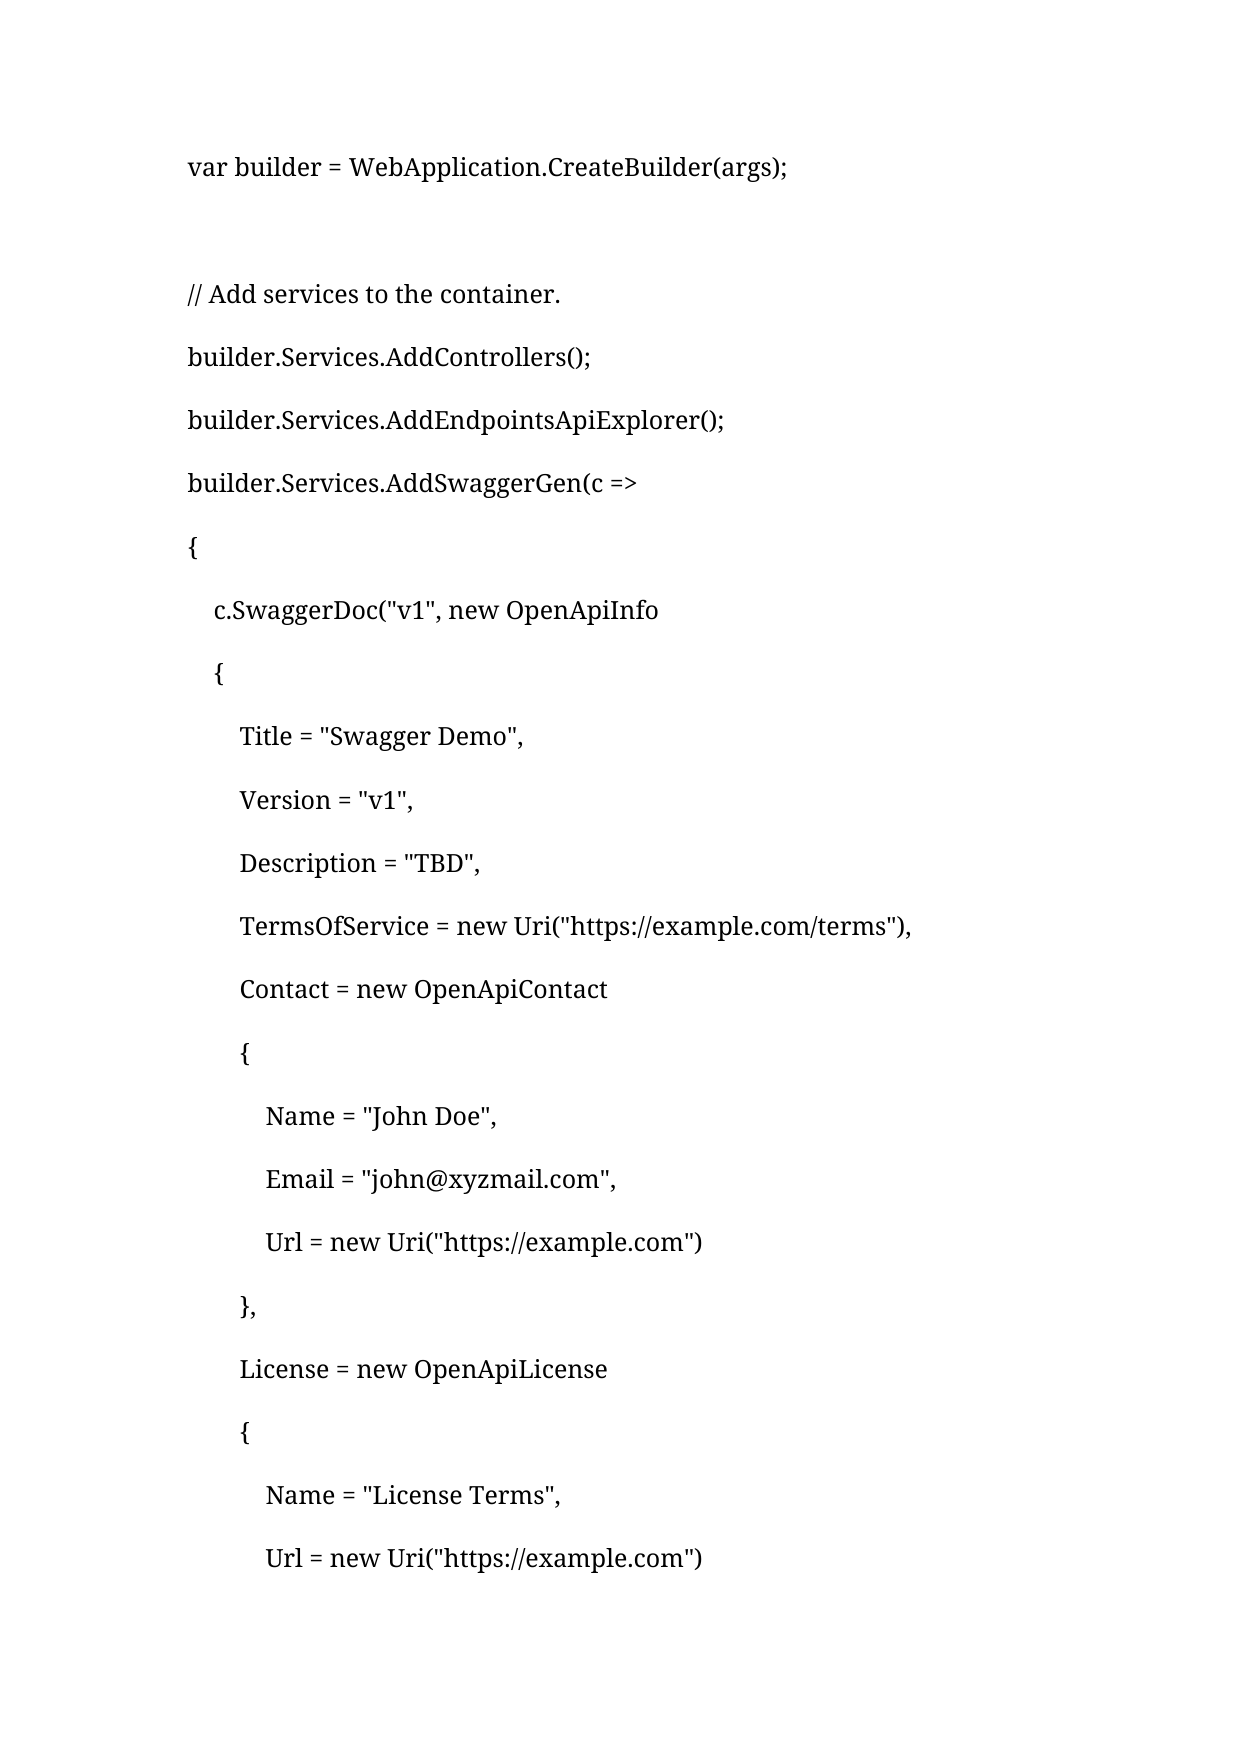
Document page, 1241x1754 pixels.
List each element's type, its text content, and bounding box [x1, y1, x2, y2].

list { [187, 1035, 1053, 1069]
list Url = new Uri("https://example.com") [187, 1541, 1053, 1575]
list { [187, 529, 1053, 563]
list Email = "john@xyzmail.com", [187, 1162, 1053, 1196]
list { [187, 656, 1053, 690]
list Title = "Swagger Demo", [187, 719, 1053, 753]
list }, [187, 1288, 1053, 1322]
list builder.Services.AddControllers(); [187, 340, 1053, 374]
list // Add services to the container. [187, 276, 1053, 311]
list Version = "v1", [187, 782, 1053, 816]
list builder.Services.AddEndpointsApiExplorer(); [187, 403, 1053, 437]
list builder.Services.AddSwaggerGen(c => [187, 466, 1053, 500]
list Name = "John Doe", [187, 1098, 1053, 1132]
list c.SwaggerDoc("v1", new OpenApiInfo [187, 593, 1053, 627]
list TermsOfService = new Uri("https://example.com/terms"), [187, 909, 1053, 943]
list Description = "TBD", [187, 846, 1053, 879]
list License = new OpenApiLicense [187, 1351, 1053, 1385]
list { [187, 1414, 1053, 1449]
list var builder = WebApplication.CreateBuilder(args); [187, 150, 1053, 184]
list Contact = new OpenApiContact [187, 972, 1053, 1006]
list Url = new Uri("https://example.com") [187, 1225, 1053, 1259]
list Name = "License Terms", [187, 1478, 1053, 1512]
